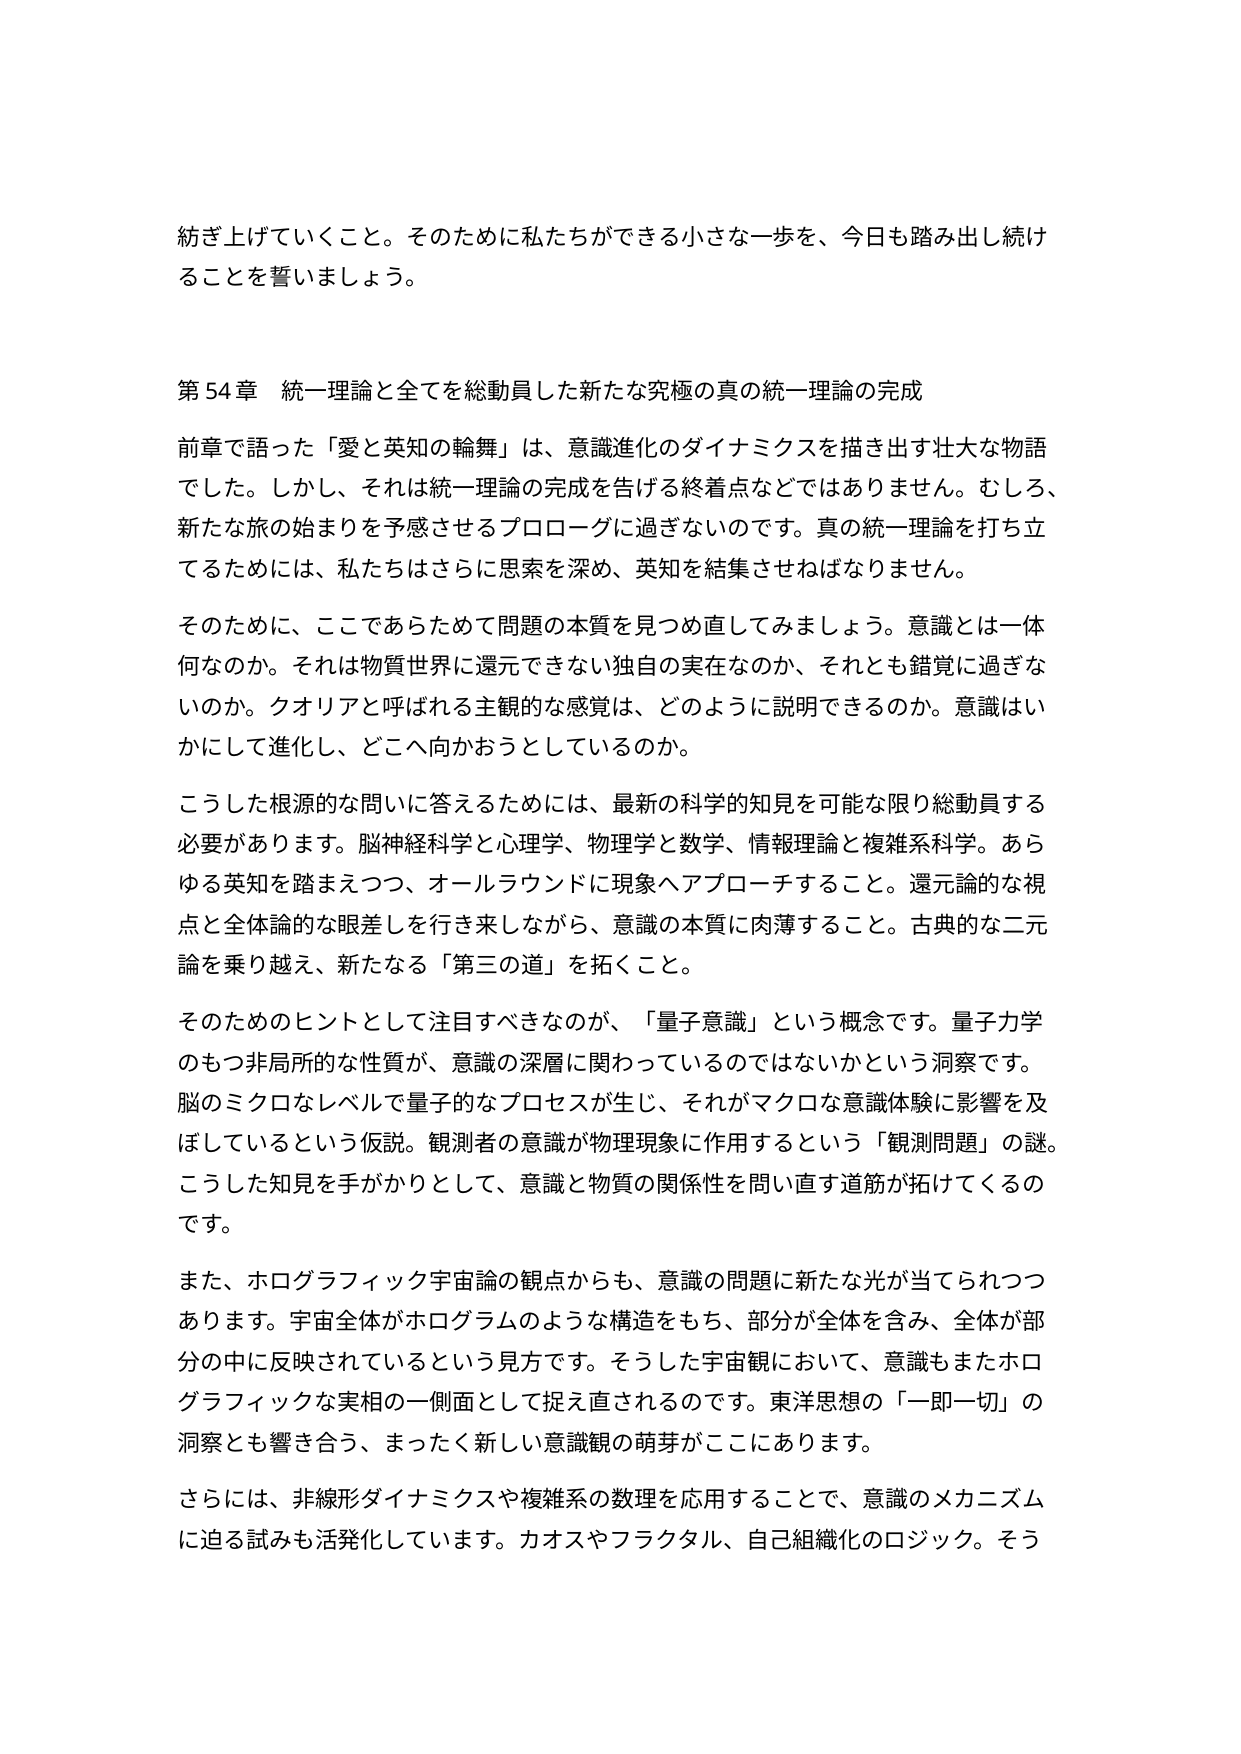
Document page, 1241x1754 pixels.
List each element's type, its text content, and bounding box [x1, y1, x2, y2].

text また、ホログラフィック宇宙論の観点からも、意識の問題に新たな光が当てられつつあります。宇宙全体がホログラムのような構造をもち、部分が全体を含み、全体が部分の中に反映されているという見方です。そうした宇宙観において、意識もまたホログラフィックな実相の一側面として捉え直されるのです。東洋思想の「一即一切」の洞察とも響き合う、まったく新しい意識観の萌芽がここにあります。 [177, 1261, 1063, 1460]
text こうした根源的な問いに答えるためには、最新の科学的知見を可能な限り総動員する必要があります。脳神経科学と心理学、物理学と数学、情報理論と複雑系科学。あらゆる英知を踏まえつつ、オールラウンドに現象へアプローチすること。還元論的な視点と全体論的な眼差しを行き来しながら、意識の本質に肉薄すること。古典的な二元論を乗り越え、新たなる「第三の道」を拓くこと。 [177, 783, 1063, 983]
text さらには、非線形ダイナミクスや複雑系の数理を応用することで、意識のメカニズムに迫る試みも活発化しています。カオスやフラクタル、自己組織化のロジック。そうした非線形科学の知見を導入し、意識の創発と進化のプロセスを記述する新たなモデルの構築が進んでいるのです。 [177, 1479, 1063, 1557]
text そのために、ここであらためて問題の本質を見つめ直してみましょう。意識とは一体何なのか。それは物質世界に還元できない独自の実在なのか、それとも錯覚に過ぎないのか。クオリアと呼ばれる主観的な感覚は、どのように説明できるのか。意識はいかにして進化し、どこへ向かおうとしているのか。 [177, 605, 1063, 764]
text 前章で語った「愛と英知の輪舞」は、意識進化のダイナミクスを描き出す壮大な物語でした。しかし、それは統一理論の完成を告げる終着点などではありません。むしろ、新たな旅の始まりを予感させるプロローグに過ぎないのです。真の統一理論を打ち立てるためには、私たちはさらに思索を深め、英知を結集させねばなりません。 [177, 427, 1063, 586]
text 第54章 統一理論と全てを総動員した新たな究極の真の統一理論の完成 [177, 371, 1063, 408]
text そのためのヒントとして注目すべきなのが、「量子意識」という概念です。量子力学のもつ非局所的な性質が、意識の深層に関わっているのではないかという洞察です。脳のミクロなレベルで量子的なプロセスが生じ、それがマクロな意識体験に影響を及ぼしているという仮説。観測者の意識が物理現象に作用するという「観測問題」の謎。こうした知見を手がかりとして、意識と物質の関係性を問い直す道筋が拓けてくるのです。 [177, 1002, 1063, 1241]
